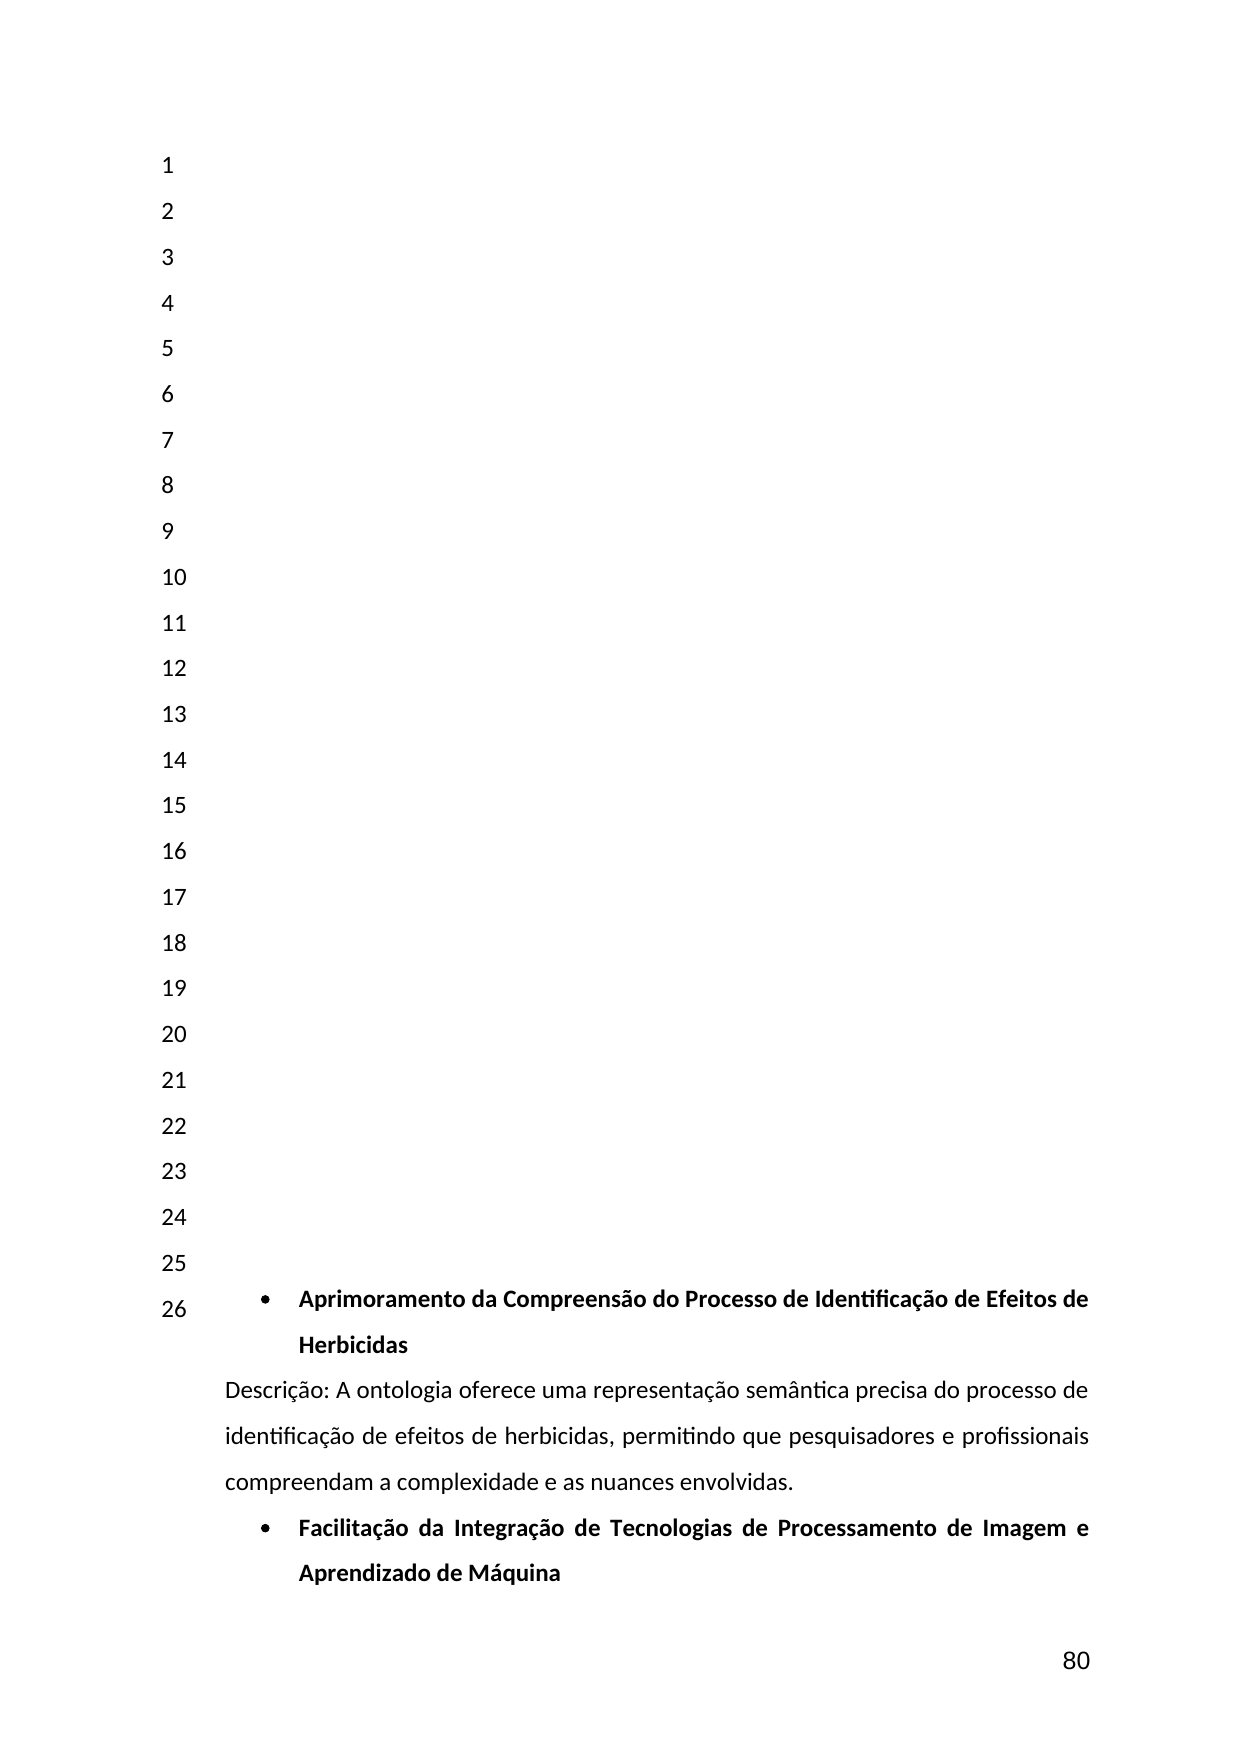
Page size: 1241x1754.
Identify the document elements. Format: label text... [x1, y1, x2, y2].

text Descrição: A ontologia oferece uma representação semântica precisa do processo de identificação de efeitos de herbicidas, permitindo que pesquisadores e profissionais compreendam a complexidade e as nuances envolvidas. [225, 1375, 1090, 1497]
list Facilitação da Integração de Tecnologias de Processamento de Imagem e Aprendizado de Máquina [261, 1512, 1090, 1588]
list Aprimoramento da Compreensão do Processo de Identificação de Efeitos de Herbicidas [261, 1283, 1090, 1359]
